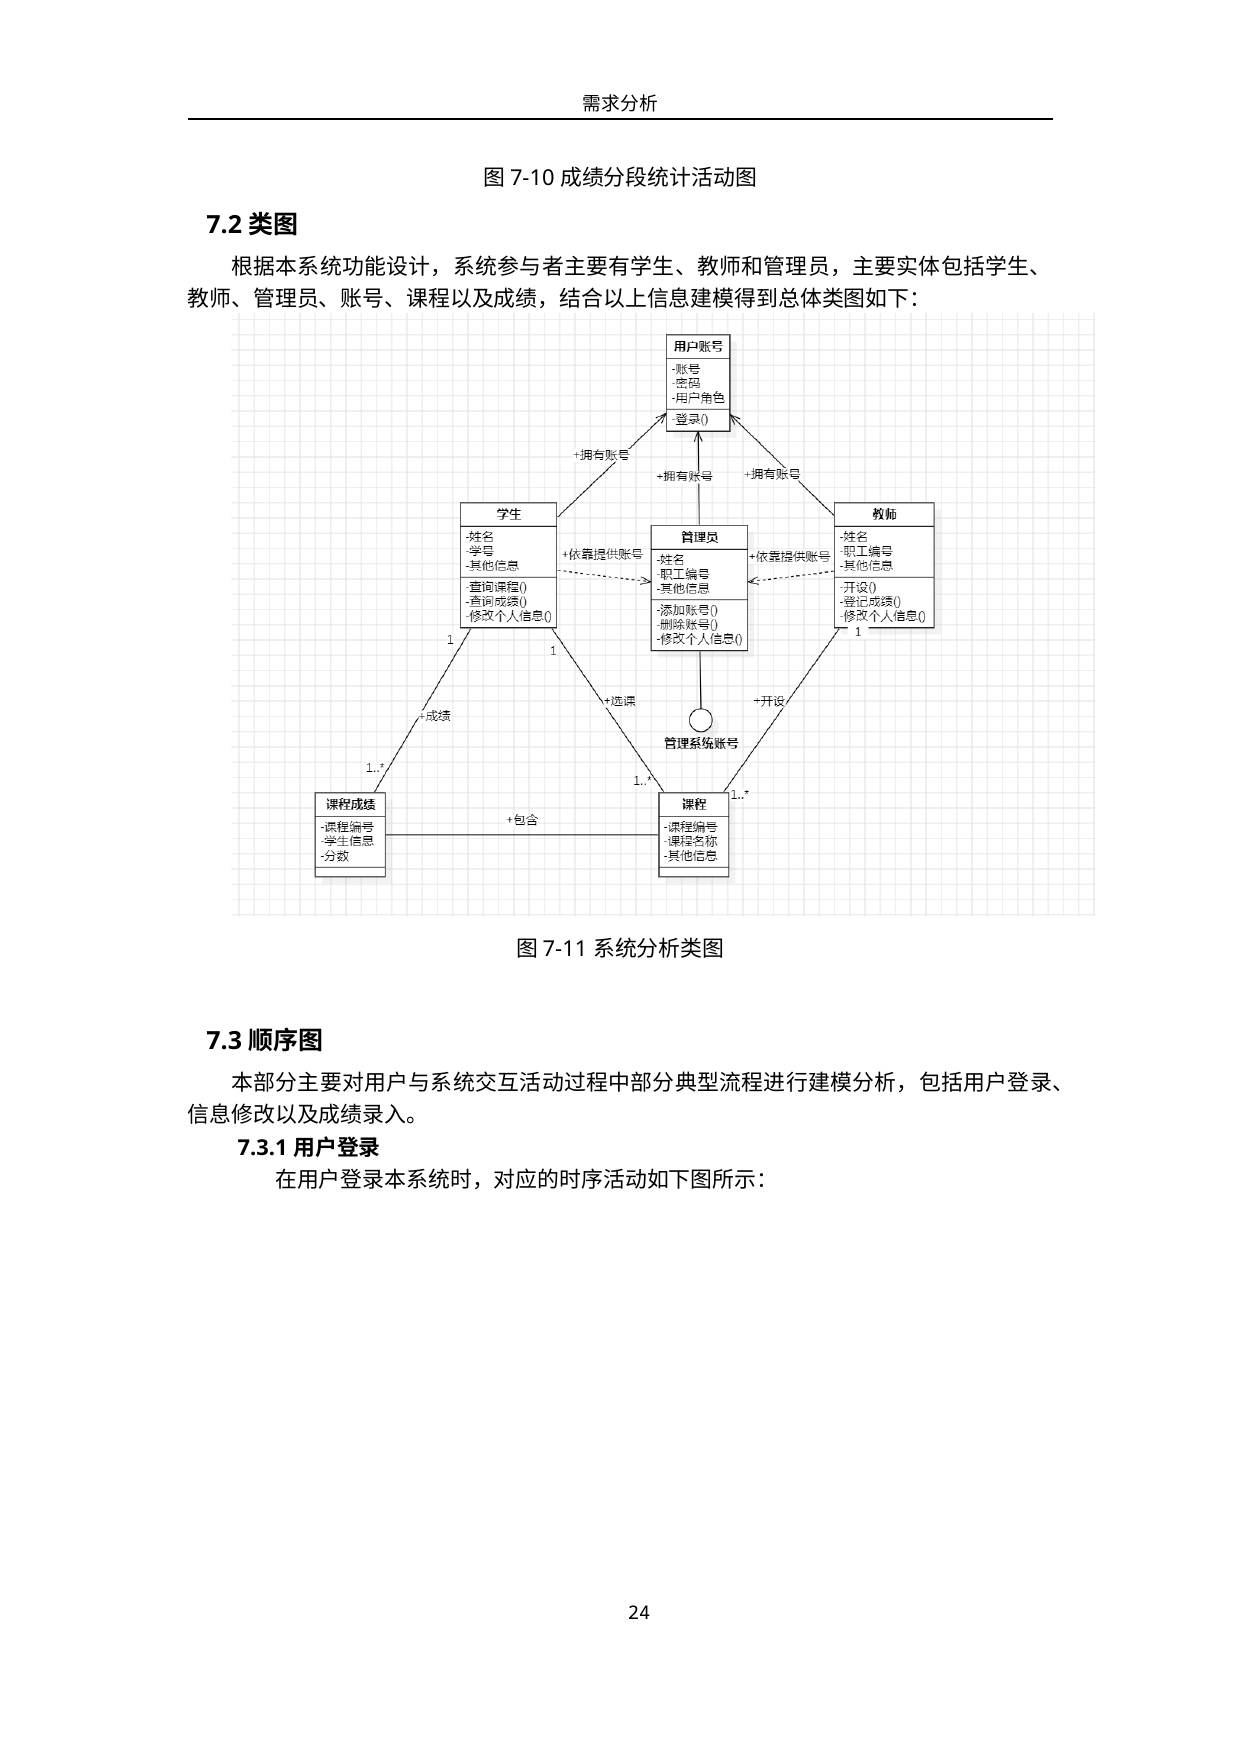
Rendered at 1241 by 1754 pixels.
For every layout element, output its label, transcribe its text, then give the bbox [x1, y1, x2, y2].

text 本部分主要对用户与系统交互活动过程中部分典型流程进行建模分析，包括用户登录、信息修改以及成绩录入。 [187, 1064, 1053, 1129]
subtitle 7.3 顺序图 [206, 1021, 1053, 1057]
text 根据本系统功能设计，系统参与者主要有学生、教师和管理员，主要实体包括学生、教师、管理员、账号、课程以及成绩，结合以上信息建模得到总体类图如下： [187, 248, 1053, 313]
picture [231, 313, 1096, 916]
text 图7-10 成绩分段统计活动图 [187, 160, 1053, 192]
text 在用户登录本系统时，对应的时序活动如下图所示： [231, 1162, 1053, 1194]
text 图7-11 系统分析类图 [187, 931, 1053, 963]
subtitle 7.2 类图 [206, 205, 1053, 241]
subtitle 7.3.1 用户登录 [237, 1129, 1053, 1162]
